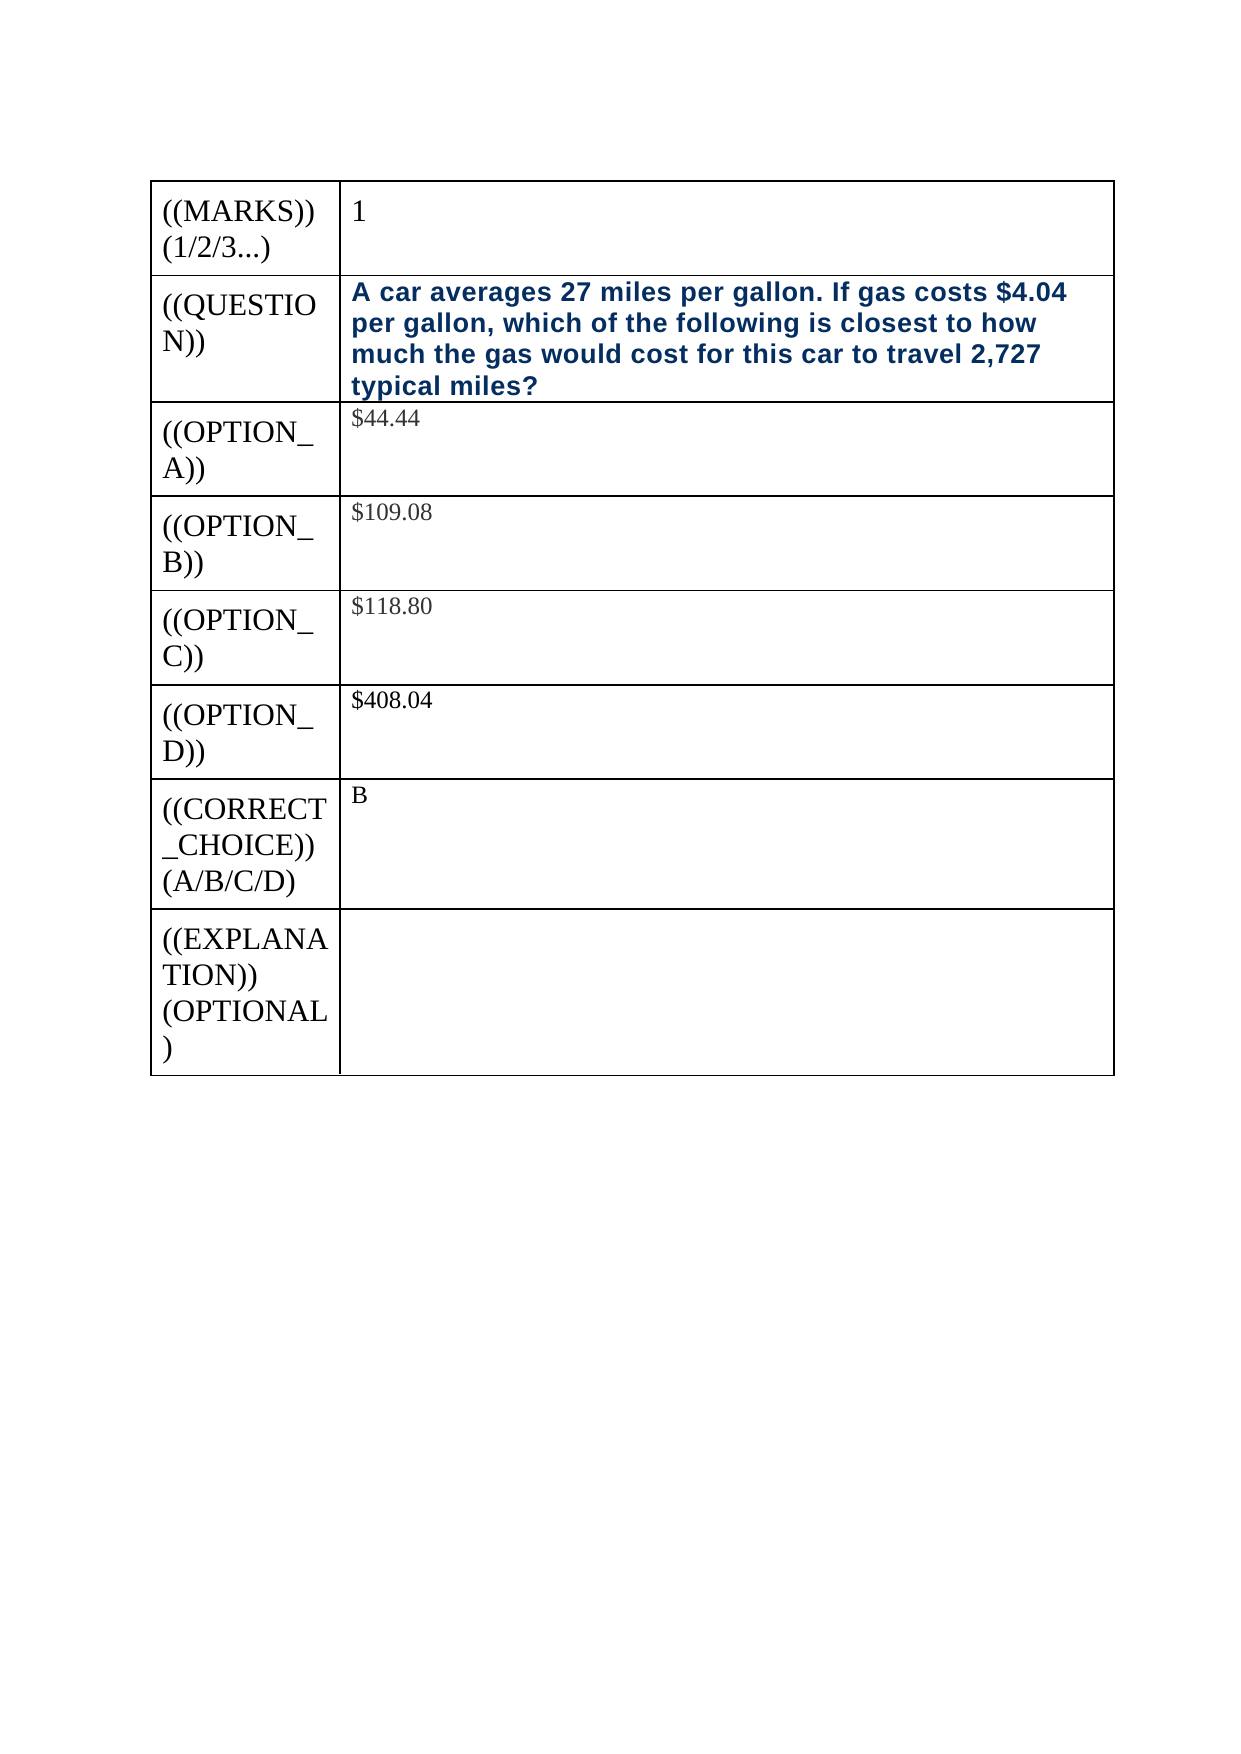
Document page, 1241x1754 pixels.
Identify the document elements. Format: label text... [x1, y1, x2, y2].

table_cell B [341, 780, 1113, 908]
table_cell ((OPTION_B)) [152, 497, 339, 589]
table_cell ((CORRECT_CHOICE)) (A/B/C/D) [152, 780, 339, 908]
table_cell ((QUESTION)) [152, 276, 339, 401]
table_cell $109.08 [341, 497, 1113, 589]
table_header 1 [341, 182, 1113, 274]
table_cell [341, 910, 1113, 1074]
table_cell ((OPTION_A)) [152, 403, 339, 495]
table_cell ((OPTION_C)) [152, 591, 339, 684]
table_cell ((OPTION_D)) [152, 686, 339, 778]
table_cell ((EXPLANATION)) (OPTIONAL) [152, 910, 339, 1074]
table_cell $118.80 [341, 591, 1113, 684]
table_cell $44.44 [341, 403, 1113, 495]
table_header ((MARKS)) (1/2/3...) [152, 182, 339, 274]
table_cell $408.04 [341, 686, 1113, 778]
table_cell A car averages 27 miles per gallon. If gas costs $4.04 per gallon, which of the following is closest to how much the gas would cost for this car to travel 2,727 typical miles? [341, 276, 1113, 401]
